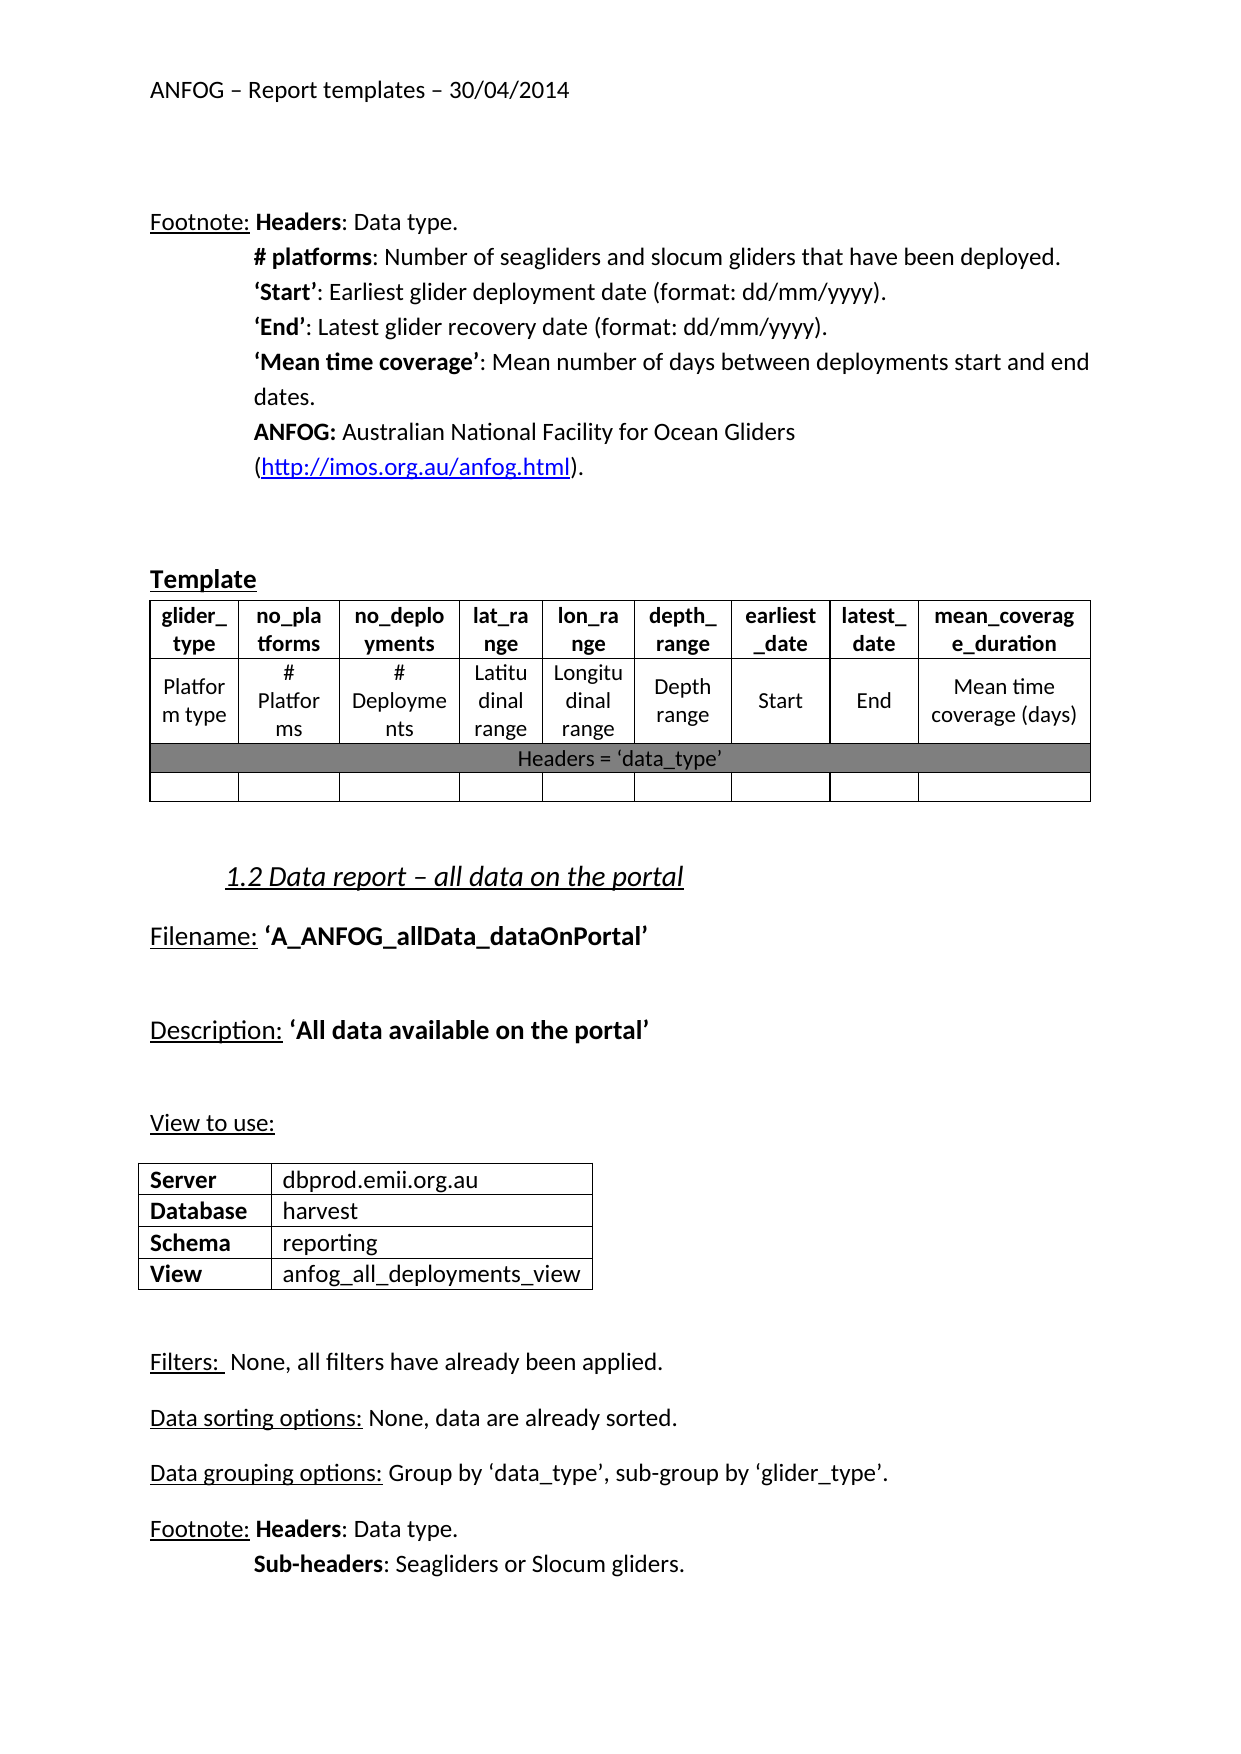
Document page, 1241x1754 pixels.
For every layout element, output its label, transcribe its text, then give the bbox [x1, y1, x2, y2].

table_cell Longitudinal range [543, 659, 634, 743]
table_cell [460, 773, 542, 801]
table_header latest_date [831, 601, 918, 657]
table_cell [340, 773, 459, 801]
text Data grouping options: by ‘glider_type’. [150, 1457, 1090, 1488]
text Filters: None, all filters have already been applied. [150, 1346, 1090, 1376]
table_cell [732, 773, 829, 801]
table_cell [831, 773, 918, 801]
text Footnote: # platforms: Number of seagliders and slocum gliders that have been deployed. ‘Start’: Earliest glider deployment date (format: dd/mm/yyyy). ‘End’: Latest glider recovery date (format: dd/mm/yyyy). ‘Mean time coverage’: Mean number of days between deployments start and end dates. ANFOG: Australian National Facility for Ocean Gliders (http://imos.org.au/anfog.html). [150, 206, 1090, 481]
table_cell View [139, 1259, 271, 1289]
subtitle Template [150, 562, 1090, 596]
table_cell [919, 773, 1090, 801]
text Data sorting options: None, data are already sorted. [150, 1402, 1090, 1432]
table_cell Mean time coverage (days) [919, 659, 1090, 743]
table_cell [272, 1195, 592, 1226]
subtitle 1.2 Data report – all data on the portal [225, 858, 1090, 893]
table_cell [543, 773, 634, 801]
table_header glider_type [151, 601, 238, 657]
table_header .emii.org.au [272, 1164, 592, 1194]
table_header lon_range [543, 601, 634, 657]
table_header earliest_date [732, 601, 829, 657]
table_cell # Platforms [239, 659, 339, 743]
table_cell [151, 744, 1090, 772]
table_header mean_coverage_duration [919, 601, 1090, 657]
table_header [635, 601, 731, 657]
table_cell [635, 659, 731, 743]
table_cell Latitudinal range [460, 659, 542, 743]
table_cell anfog_all_deployments_view [272, 1259, 592, 1289]
table_cell report [272, 1227, 592, 1257]
table_cell Start [732, 659, 829, 743]
table_header no_deployments [340, 601, 459, 657]
table_cell [151, 773, 238, 801]
table_cell # Deployments [340, 659, 459, 743]
subtitle Filename: ‘A_ANFOG_allData_dataOnPortal’ [150, 919, 1090, 952]
subtitle Description: ‘All data available on the portal’ [150, 1013, 1090, 1046]
table_header no_platforms [239, 601, 339, 657]
table_header Server [139, 1164, 271, 1194]
table_cell [635, 773, 731, 801]
table_cell End [831, 659, 918, 743]
table_header lat_range [460, 601, 542, 657]
text View to use: [150, 1107, 1090, 1137]
table_cell [239, 773, 339, 801]
table_cell Schema [139, 1227, 271, 1257]
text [150, 1513, 1090, 1579]
table_cell Database [139, 1195, 271, 1226]
table_cell Platform type [151, 659, 238, 743]
